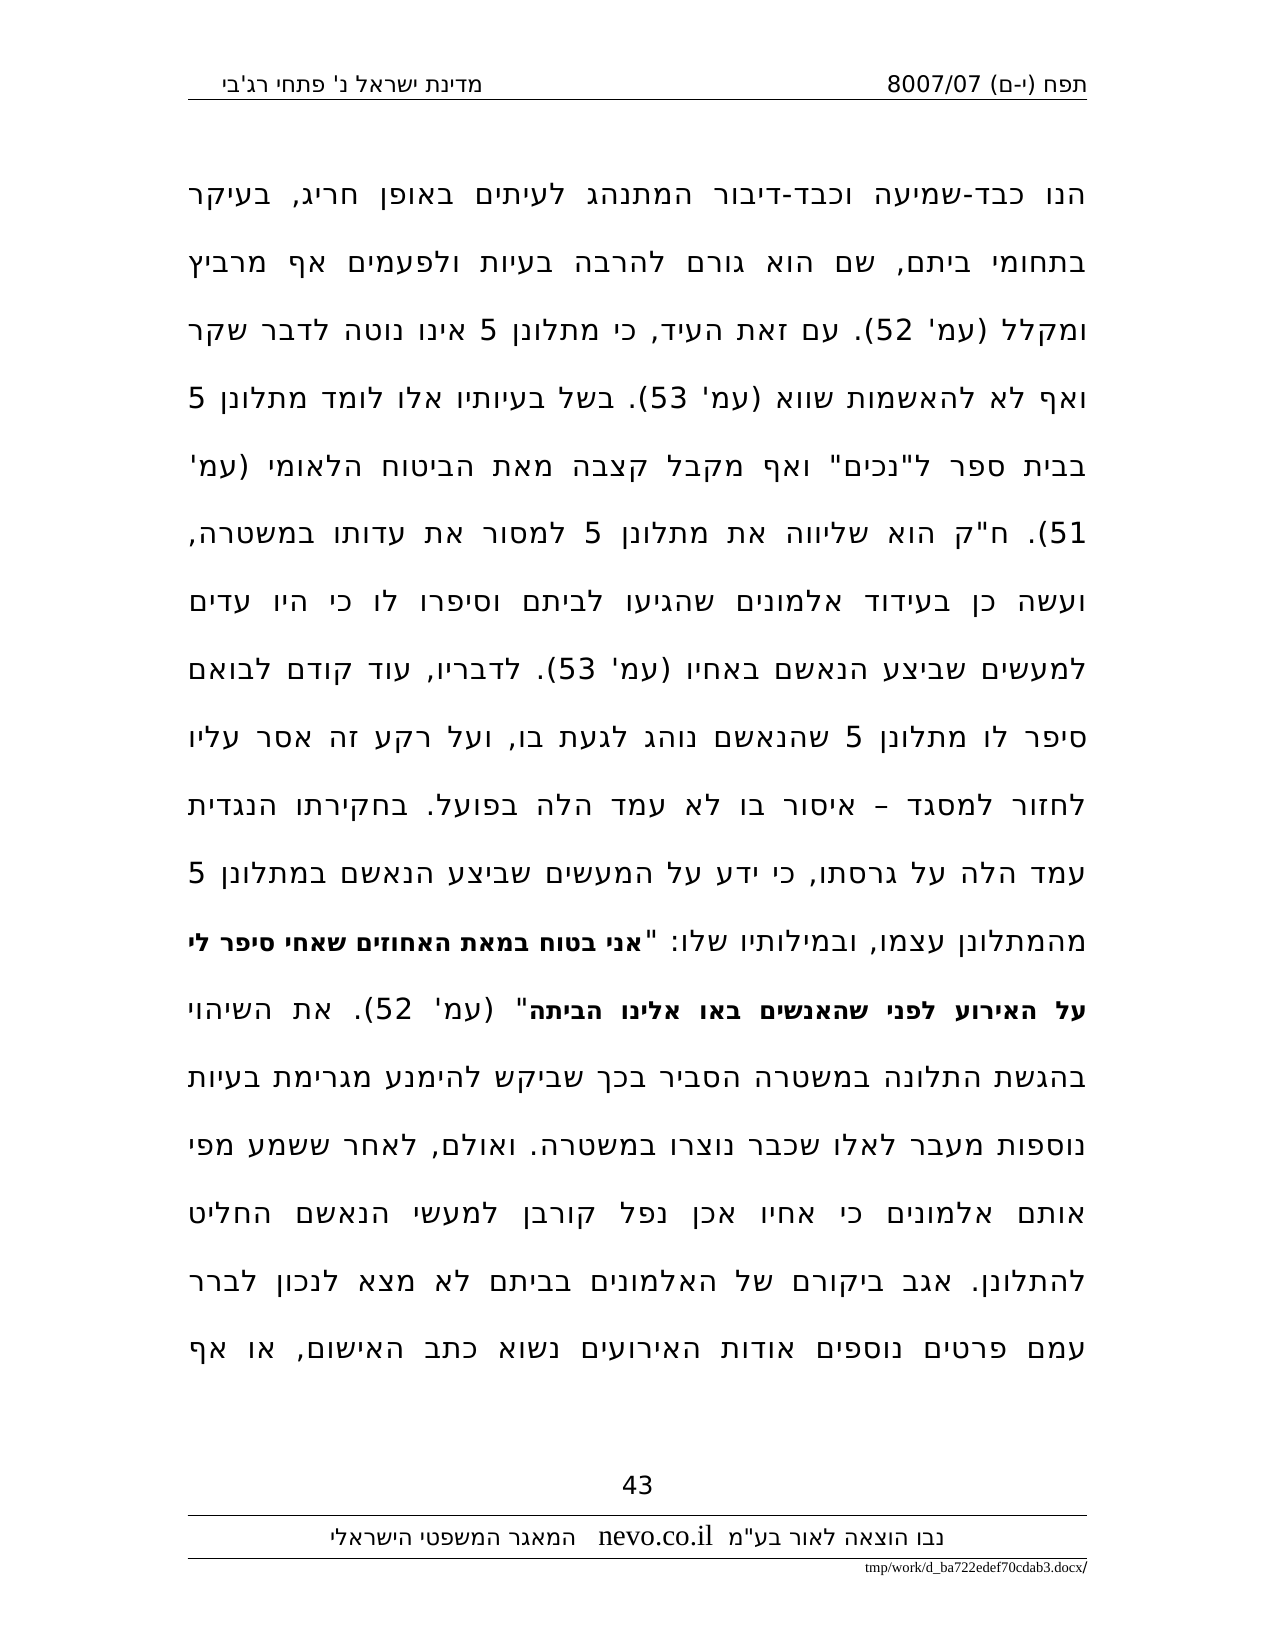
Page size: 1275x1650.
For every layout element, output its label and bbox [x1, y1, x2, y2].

text [187, 177, 1087, 1366]
